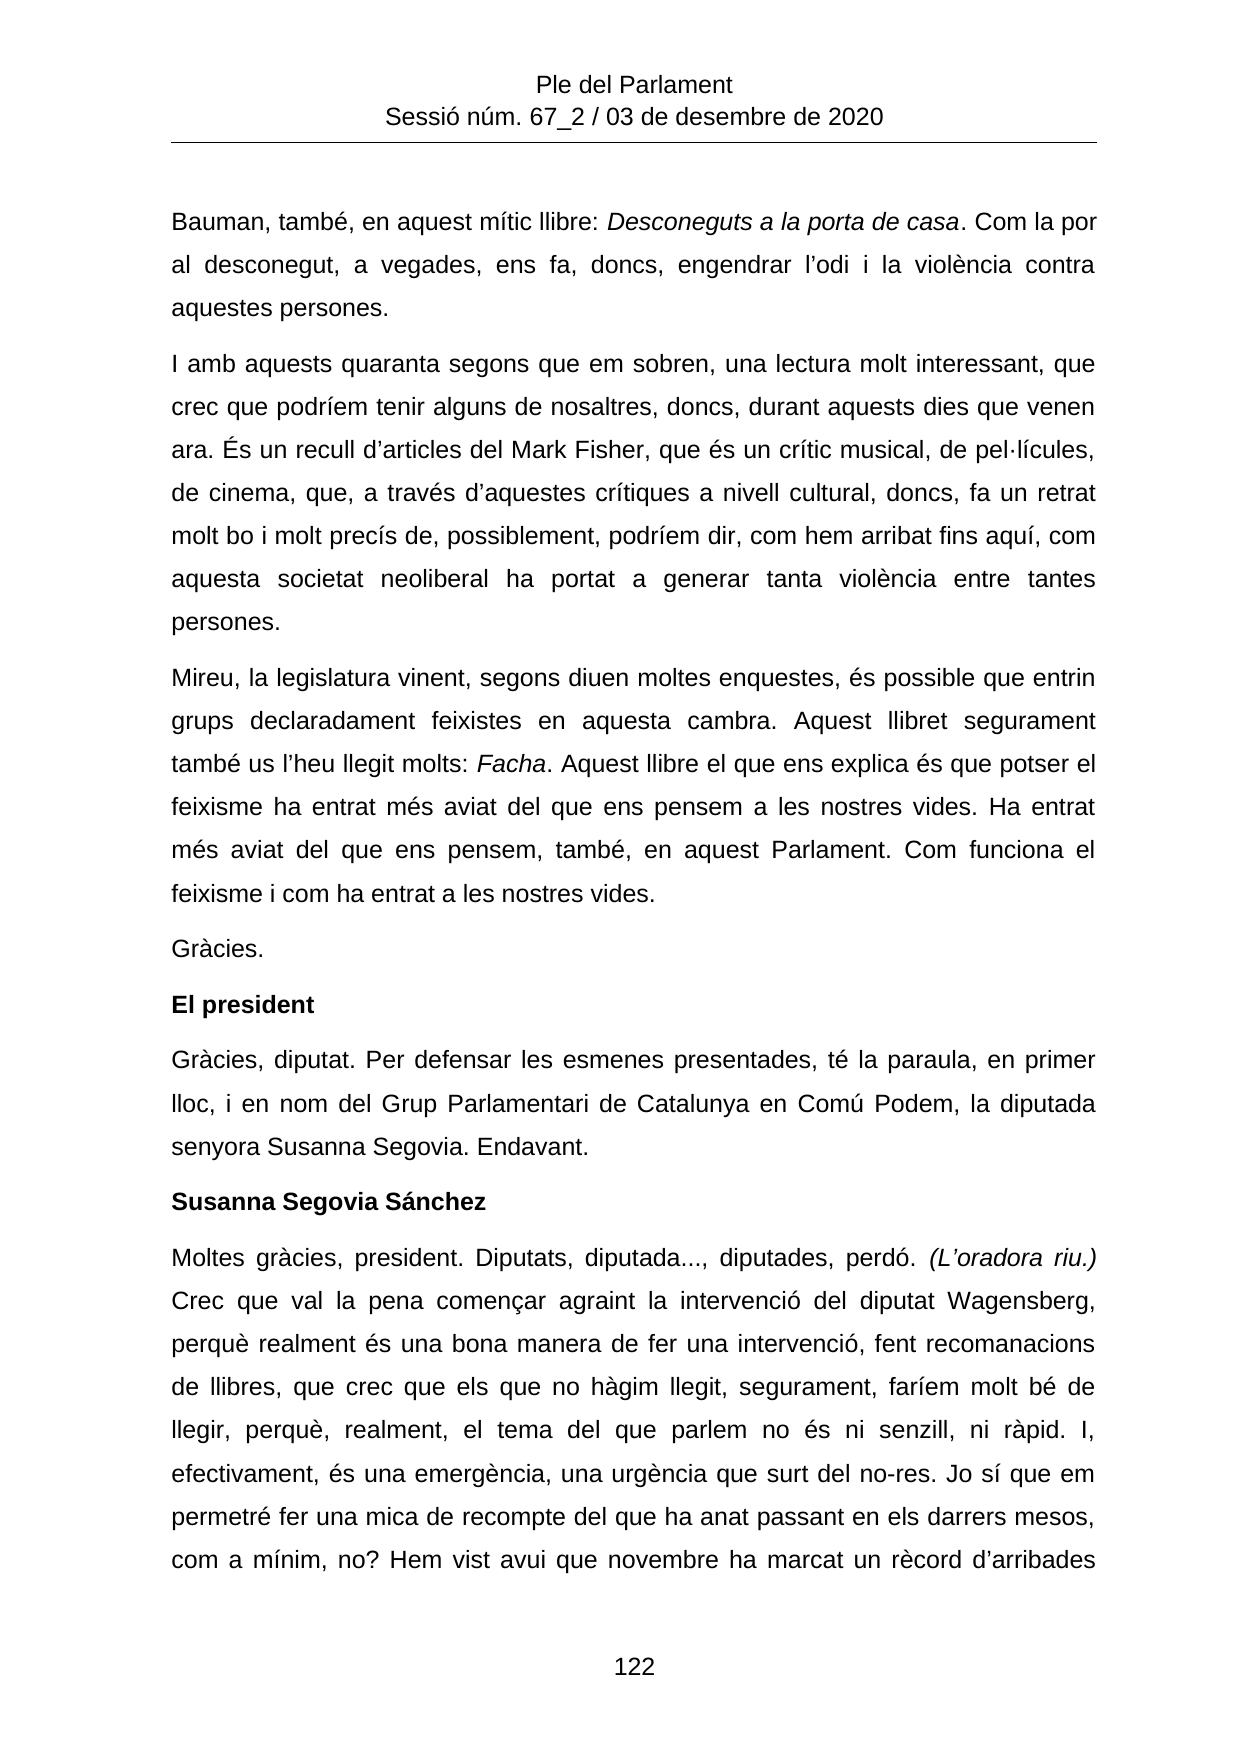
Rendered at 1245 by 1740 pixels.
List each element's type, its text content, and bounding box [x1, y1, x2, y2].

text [171, 1243, 1097, 1574]
text Gràcies, diputat. Per defensar les esmenes presentades, té la paraula, en primer lloc, i en nom del Grup Parlamentari de Catalunya en Comú Podem, la diputada senyora Susanna Segovia. Endavant. [171, 1046, 1097, 1161]
text El president [171, 990, 1097, 1019]
text Mireu, la legislatura vinent, segons diuen moltes enquestes, és possible que entrin grups declaradament feixistes en aquesta cambra. Aquest llibret segurament també us l’heu llegit molts: Facha. Aquest llibre el que ens explica és que potser el feixisme ha entrat més aviat del que ens pensem a les nostres vides. Ha entrat més aviat del que ens pensem, també, en aquest Parlament. Com funciona el feixisme i com ha entrat a les nostres vides. [171, 663, 1097, 907]
text Susanna Segovia Sánchez [171, 1187, 1097, 1216]
text I amb aquests quaranta segons que em sobren, una lectura molt interessant, que crec que podríem tenir alguns de nosaltres, doncs, durant aquests dies que venen ara. És un recull d’articles del Mark Fisher, que és un crític musical, de pel·lícules, de cinema, que, a través d’aquestes crítiques a nivell cultural, doncs, fa un retrat molt bo i molt precís de, possiblement, podríem dir, com hem arribat fins aquí, com aquesta societat neoliberal ha portat a generar tanta violència entre tantes persones. [171, 349, 1097, 636]
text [171, 207, 1097, 322]
text Gràcies. [171, 934, 1097, 963]
